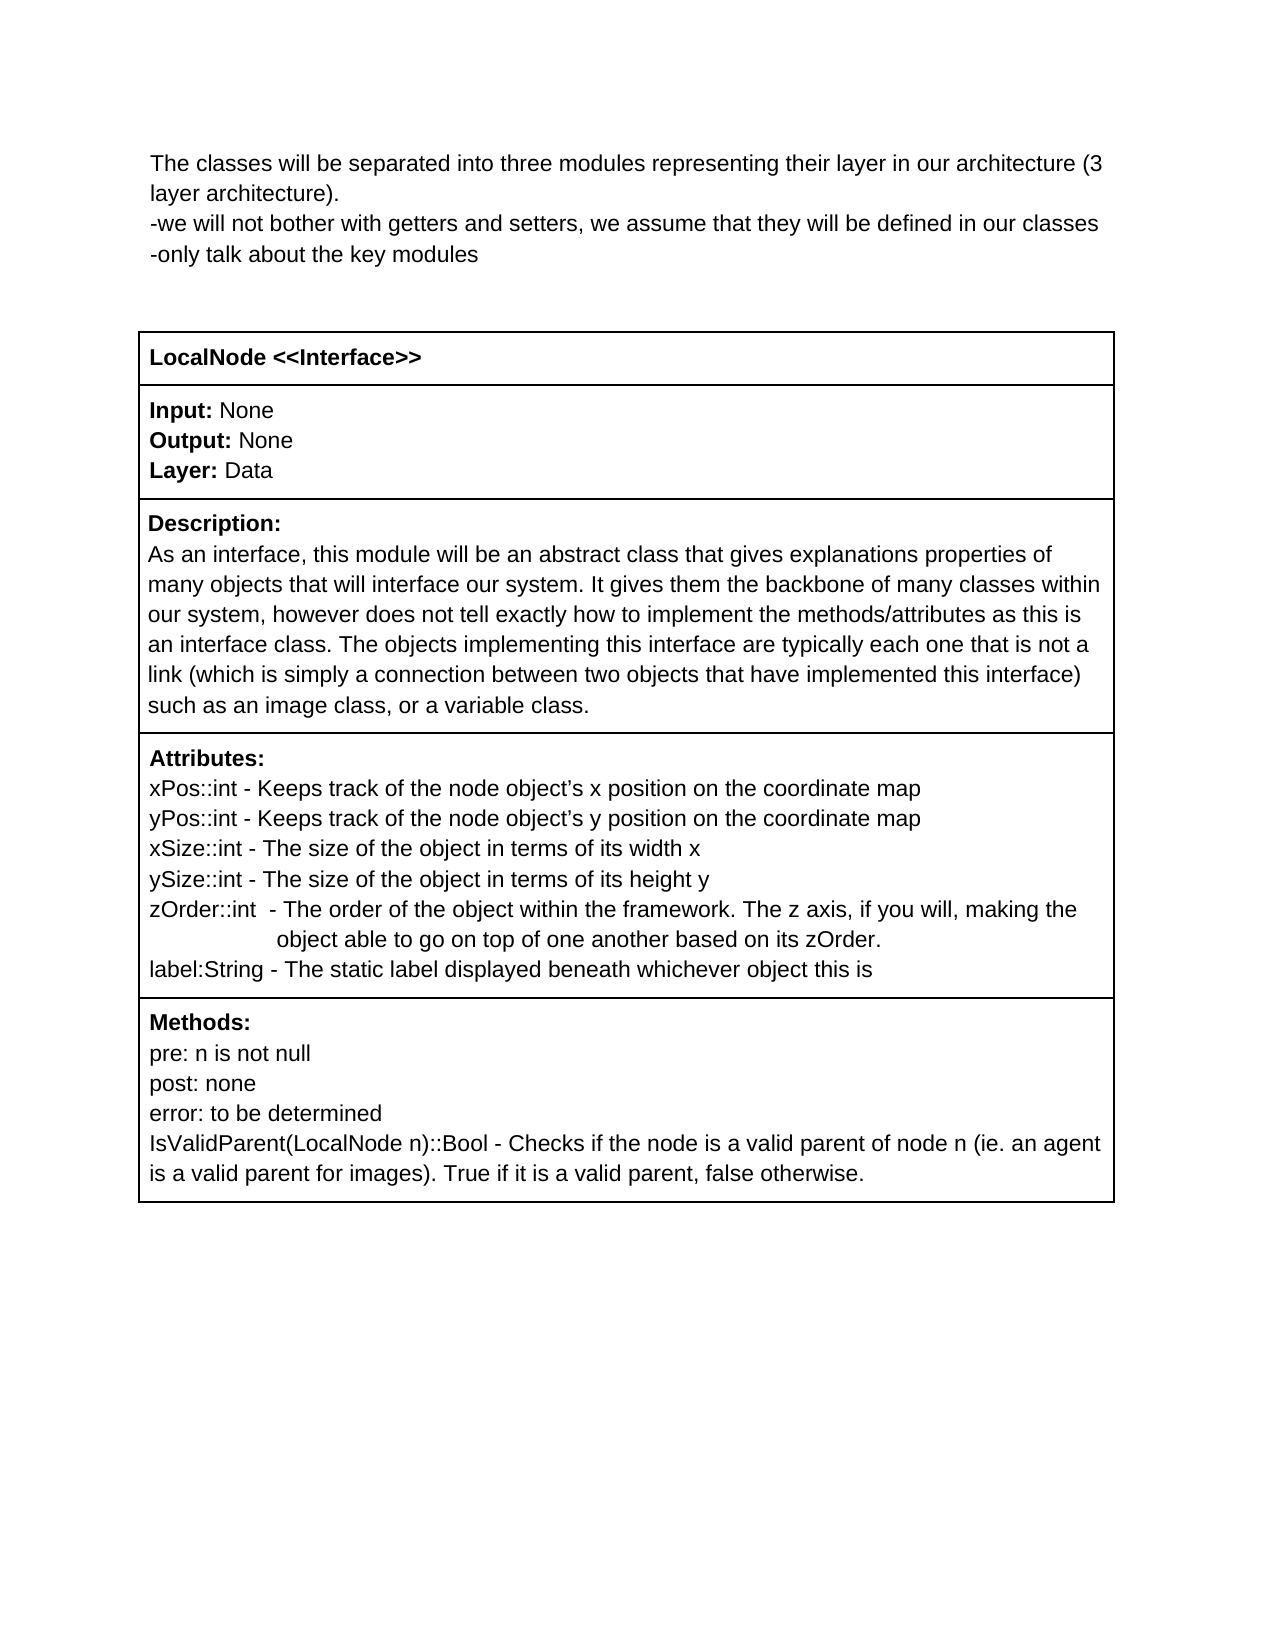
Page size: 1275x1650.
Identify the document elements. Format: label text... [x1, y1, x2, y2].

table_cell Input: None Output: None Layer: Data [140, 386, 1113, 498]
table_header LocalNode <<Interface>> [140, 333, 1113, 384]
text -only talk about the key modules [150, 241, 1125, 267]
text -we will not bother with getters and setters, we assume that they will be defined in our classes [150, 210, 1125, 237]
table_cell Attributes: xPos::int - Keeps track of the node object’s x position on the coordinate map yPos::int - Keeps track of the node object’s y position on the coordinate map xSize::int - The size of the object in terms of its width x ySize::int - The size of the object in terms of its height y zOrder::int - The order of the object within the framework. The z axis, if you will, making the object able to go on top of one another based on its zOrder. label:String - The static label displayed beneath whichever object this is [140, 734, 1113, 997]
table_cell Methods: pre: n is not null post: none error: to be determined IsValidParent(LocalNode n)::Bool - Checks if the node is a valid parent of node n (ie. an agent is a valid parent for images). True if it is a valid parent, false otherwise. [140, 999, 1113, 1201]
table_cell Description: As an interface, this module will be an abstract class that gives explanations properties of many objects that will interface our system. It gives them the backbone of many classes within our system, however does not tell exactly how to implement the methods/attributes as this is an interface class. The objects implementing this interface are typically each one that is not a link (which is simply a connection between two objects that have implemented this interface) such as an image class, or a variable class. [140, 500, 1113, 732]
text The classes will be separated into three modules representing their layer in our architecture (3 layer architecture). [150, 150, 1125, 207]
